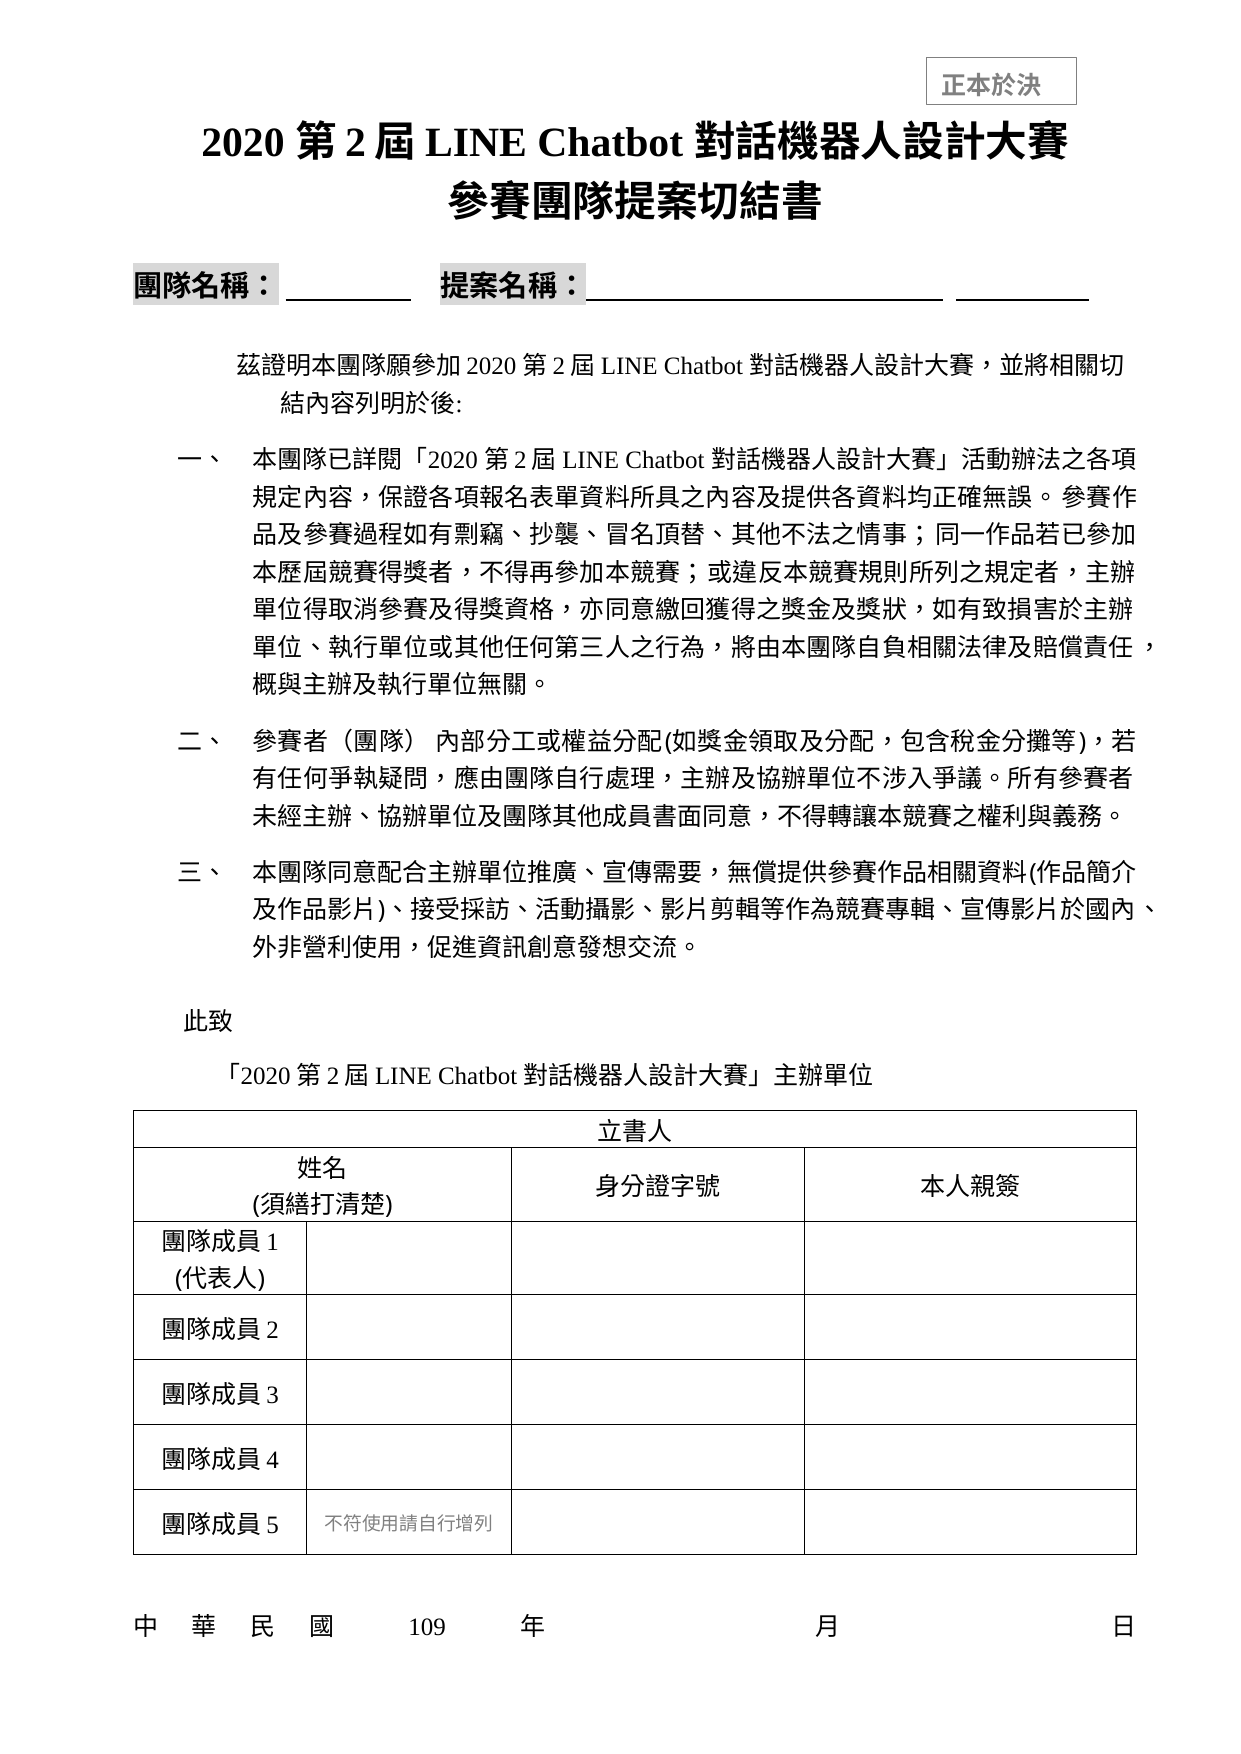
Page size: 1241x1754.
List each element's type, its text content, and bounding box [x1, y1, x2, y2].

table_cell 團隊成員3 [134, 1360, 306, 1424]
table_cell [805, 1295, 1136, 1359]
text 2020 第2屆 LINE Chatbot 對話機器人設計大賽 參賽團隊提案切結書 [133, 108, 1137, 229]
table_cell [512, 1490, 804, 1554]
text 團隊名稱： 提案名稱： [586, 263, 1137, 305]
table_cell [805, 1360, 1136, 1424]
text 此致 [133, 1001, 1137, 1037]
table_cell [805, 1222, 1136, 1294]
list 參賽者（團隊） 內部分工或權益分配(如獎金領取及分配，包含稅金分攤等)，若有任何爭執疑問，應由團隊自行處理，主辦及協辦單位不涉入爭議。所有參賽者未經主辦、協辦單位及團隊其他成員書面同意，不得轉讓本競賽之權利與義務。 [177, 720, 1137, 832]
table_cell 團隊成員5 [134, 1490, 306, 1554]
table_cell 姓名 (須繕打清楚) [134, 1148, 511, 1221]
table_cell [307, 1425, 511, 1489]
table_cell 團隊成員4 [134, 1425, 306, 1489]
table_cell [512, 1222, 804, 1294]
table_cell [307, 1295, 511, 1359]
table_cell 團隊成員1 (代表人) [134, 1222, 306, 1294]
table_cell [805, 1490, 1136, 1554]
table_cell [512, 1360, 804, 1424]
table_cell 本人親簽 [805, 1148, 1136, 1221]
list 本團隊已詳閱「2020 第2屆 LINE Chatbot 對話機器人設計大賽」活動辦法之各項規定內容，保證各項報名表單資料所具之內容及提供各資料均正確無誤。參賽作品及參賽過程如有剽竊、抄襲、冒名頂替、其他不法之情事；同一作品若已參加本歷屆競賽得獎者，不得再參加本競賽；或違反本競賽規則所列之規定者，主辦單位得取消參賽及得獎資格，亦同意繳回獲得之獎金及獎狀，如有致損害於主辦單位、執行單位或其他任何第三人之行為，將由本團隊自負相關法律及賠償責任，概與主辦及執行單位無關。 [177, 439, 1137, 701]
text 「2020 第2屆 LINE Chatbot 對話機器人設計大賽」主辦單位 [133, 1056, 1137, 1092]
text 中華民國 109 年 月 日 [133, 1606, 1137, 1643]
list 本團隊同意配合主辦單位推廣、宣傳需要，無償提供參賽作品相關資料(作品簡介及作品影片)、接受採訪、活動攝影、影片剪輯等作為競賽專輯、宣傳影片於國內、外非營利使用，促進資訊創意發想交流。 [177, 851, 1137, 964]
text 團隊名稱： 提案名稱： [279, 263, 440, 305]
table_cell [512, 1425, 804, 1489]
table_cell 不符使用請自行增列 [307, 1490, 511, 1554]
table_cell [307, 1360, 511, 1424]
list 茲證明本團隊願參加2020 第2屆 LINE Chatbot 對話機器人設計大賽，並將相關切結內容列明於後: [236, 345, 1137, 420]
table_cell [805, 1425, 1136, 1489]
table_header 立書人 [134, 1111, 1136, 1147]
table_cell 團隊成員2 [134, 1295, 306, 1359]
table_cell [307, 1222, 511, 1294]
table_cell 身分證字號 [512, 1148, 804, 1221]
table_cell [512, 1295, 804, 1359]
